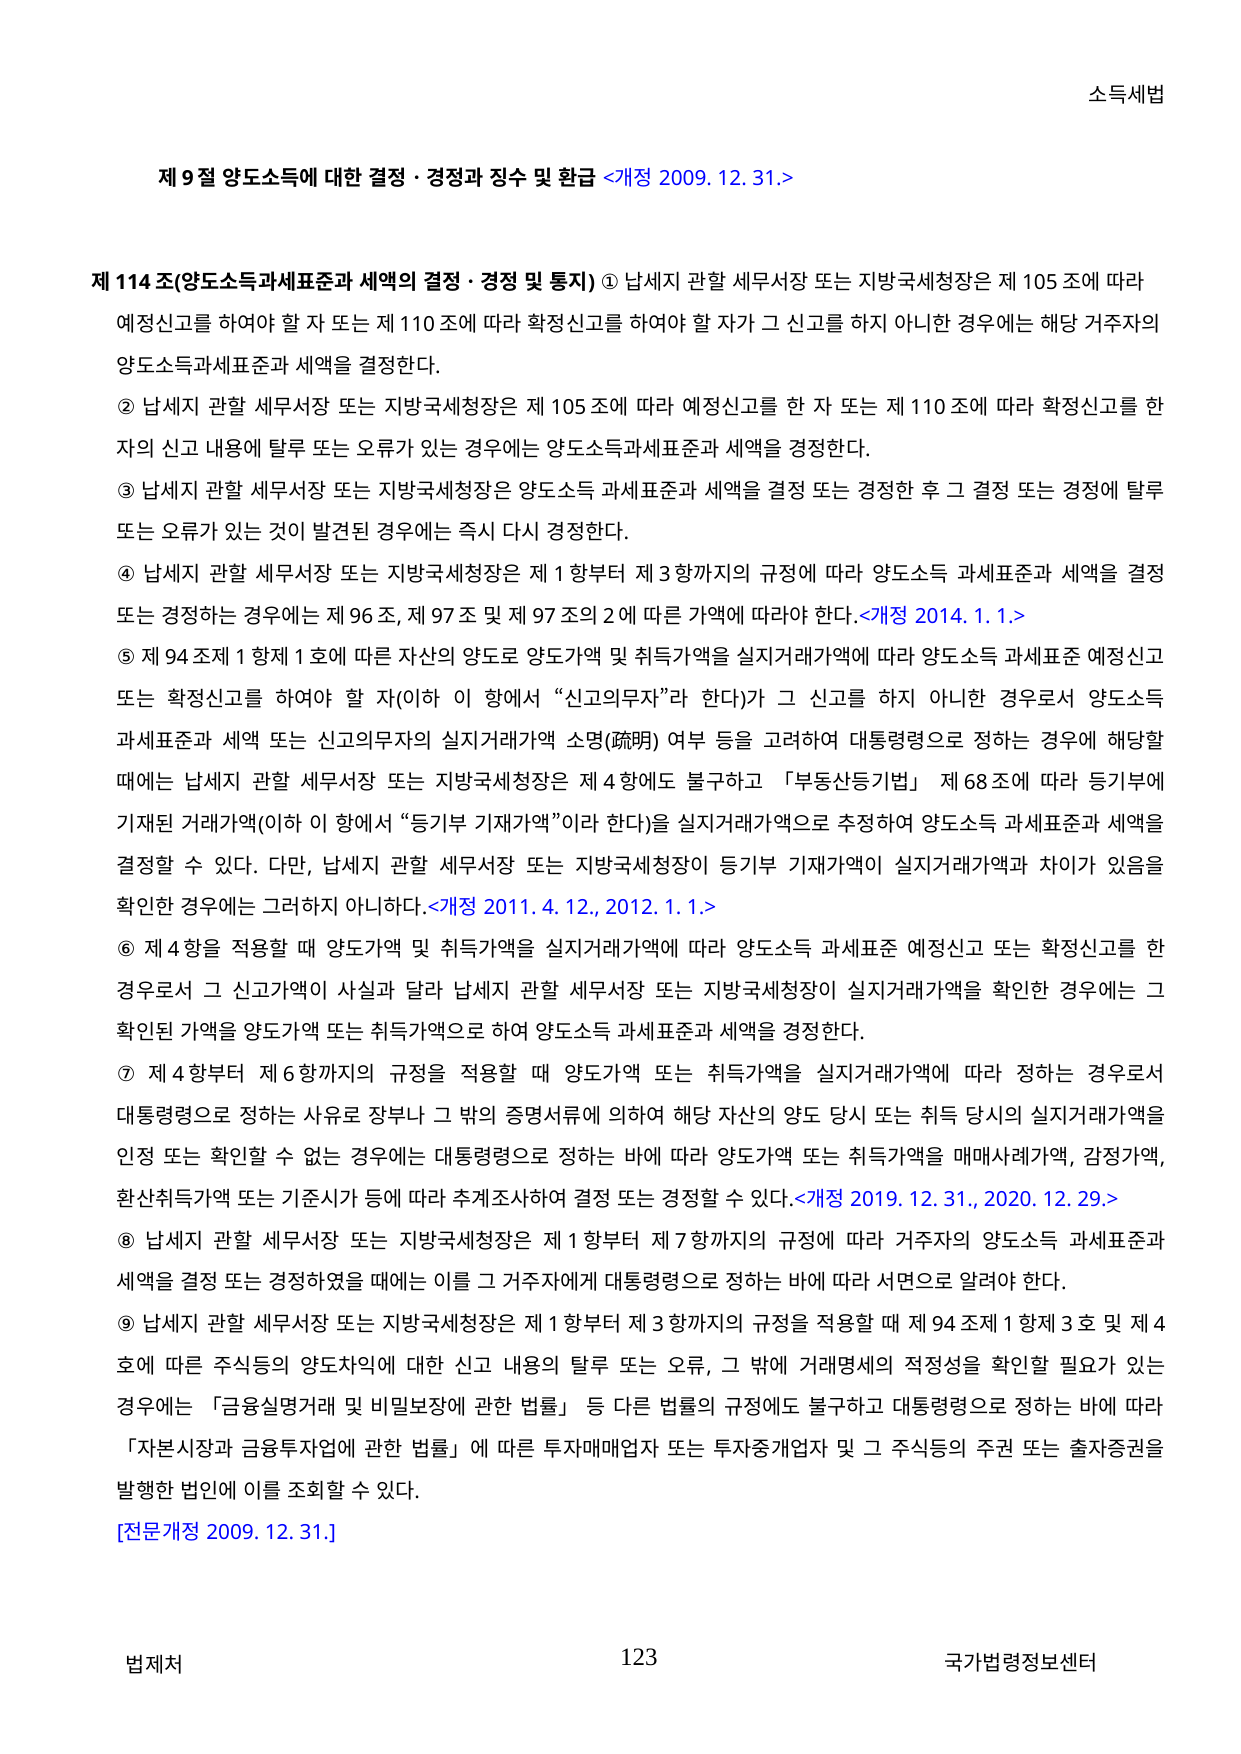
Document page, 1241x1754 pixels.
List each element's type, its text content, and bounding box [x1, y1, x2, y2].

text 제9절 양도소득에 대한 결정ㆍ경정과 징수 및 환급 <개정 2009. 12. 31.> [158, 150, 1165, 192]
text ② 납세지 관할 세무서장 또는 지방국세청장은 제105조에 따라 예정신고를 한 자 또는 제110조에 따라 확정신고를 한 자의 신고 내용에 탈루 또는 오류가 있는 경우에는 양도소득과세표준과 세액을 경정한다. [117, 379, 1165, 462]
text 제114조(양도소득과세표준과 세액의 결정ㆍ경정 및 통지) ① 납세지 관할 세무서장 또는 지방국세청장은 제105조에 따라 예정신고를 하여야 할 자 또는 제110조에 따라 확정신고를 하여야 할 자가 그 신고를 하지 아니한 경우에는 해당 거주자의 양도소득과세표준과 세액을 결정한다. [92, 254, 1165, 379]
text [전문개정 2009. 12. 31.] [117, 1504, 1165, 1546]
text ⑦ 제4항부터 제6항까지의 규정을 적용할 때 양도가액 또는 취득가액을 실지거래가액에 따라 정하는 경우로서 대통령령으로 정하는 사유로 장부나 그 밖의 증명서류에 의하여 해당 자산의 양도 당시 또는 취득 당시의 실지거래가액을 인정 또는 확인할 수 없는 경우에는 대통령령으로 정하는 바에 따라 양도가액 또는 취득가액을 매매사례가액, 감정가액, 환산취득가액 또는 기준시가 등에 따라 추계조사하여 결정 또는 경정할 수 있다.<개정 2019. 12. 31., 2020. 12. 29.> [117, 1046, 1165, 1212]
text ③ 납세지 관할 세무서장 또는 지방국세청장은 양도소득 과세표준과 세액을 결정 또는 경정한 후 그 결정 또는 경정에 탈루 또는 오류가 있는 것이 발견된 경우에는 즉시 다시 경정한다. [117, 462, 1165, 546]
text ④ 납세지 관할 세무서장 또는 지방국세청장은 제1항부터 제3항까지의 규정에 따라 양도소득 과세표준과 세액을 결정 또는 경정하는 경우에는 제96조, 제97조 및 제97조의2에 따른 가액에 따라야 한다.<개정 2014. 1. 1.> [117, 546, 1165, 629]
text ⑤ 제94조제1항제1호에 따른 자산의 양도로 양도가액 및 취득가액을 실지거래가액에 따라 양도소득 과세표준 예정신고 또는 확정신고를 하여야 할 자(이하 이 항에서 “신고의무자”라 한다)가 그 신고를 하지 아니한 경우로서 양도소득 과세표준과 세액 또는 신고의무자의 실지거래가액 소명(疏明) 여부 등을 고려하여 대통령령으로 정하는 경우에 해당할 때에는 납세지 관할 세무서장 또는 지방국세청장은 제4항에도 불구하고 「부동산등기법」 제68조에 따라 등기부에 기재된 거래가액(이하 이 항에서 “등기부 기재가액”이라 한다)을 실지거래가액으로 추정하여 양도소득 과세표준과 세액을 결정할 수 있다. 다만, 납세지 관할 세무서장 또는 지방국세청장이 등기부 기재가액이 실지거래가액과 차이가 있음을 확인한 경우에는 그러하지 아니하다.<개정 2011. 4. 12., 2012. 1. 1.> [117, 629, 1165, 921]
text ⑧ 납세지 관할 세무서장 또는 지방국세청장은 제1항부터 제7항까지의 규정에 따라 거주자의 양도소득 과세표준과 세액을 결정 또는 경정하였을 때에는 이를 그 거주자에게 대통령령으로 정하는 바에 따라 서면으로 알려야 한다. [117, 1212, 1165, 1296]
text ⑥ 제4항을 적용할 때 양도가액 및 취득가액을 실지거래가액에 따라 양도소득 과세표준 예정신고 또는 확정신고를 한 경우로서 그 신고가액이 사실과 달라 납세지 관할 세무서장 또는 지방국세청장이 실지거래가액을 확인한 경우에는 그 확인된 가액을 양도가액 또는 취득가액으로 하여 양도소득 과세표준과 세액을 경정한다. [117, 921, 1165, 1046]
text ⑨ 납세지 관할 세무서장 또는 지방국세청장은 제1항부터 제3항까지의 규정을 적용할 때 제94조제1항제3호 및 제4호에 따른 주식등의 양도차익에 대한 신고 내용의 탈루 또는 오류, 그 밖에 거래명세의 적정성을 확인할 필요가 있는 경우에는 「금융실명거래 및 비밀보장에 관한 법률」 등 다른 법률의 규정에도 불구하고 대통령령으로 정하는 바에 따라 「자본시장과 금융투자업에 관한 법률」에 따른 투자매매업자 또는 투자중개업자 및 그 주식등의 주권 또는 출자증권을 발행한 법인에 이를 조회할 수 있다. [117, 1296, 1165, 1504]
